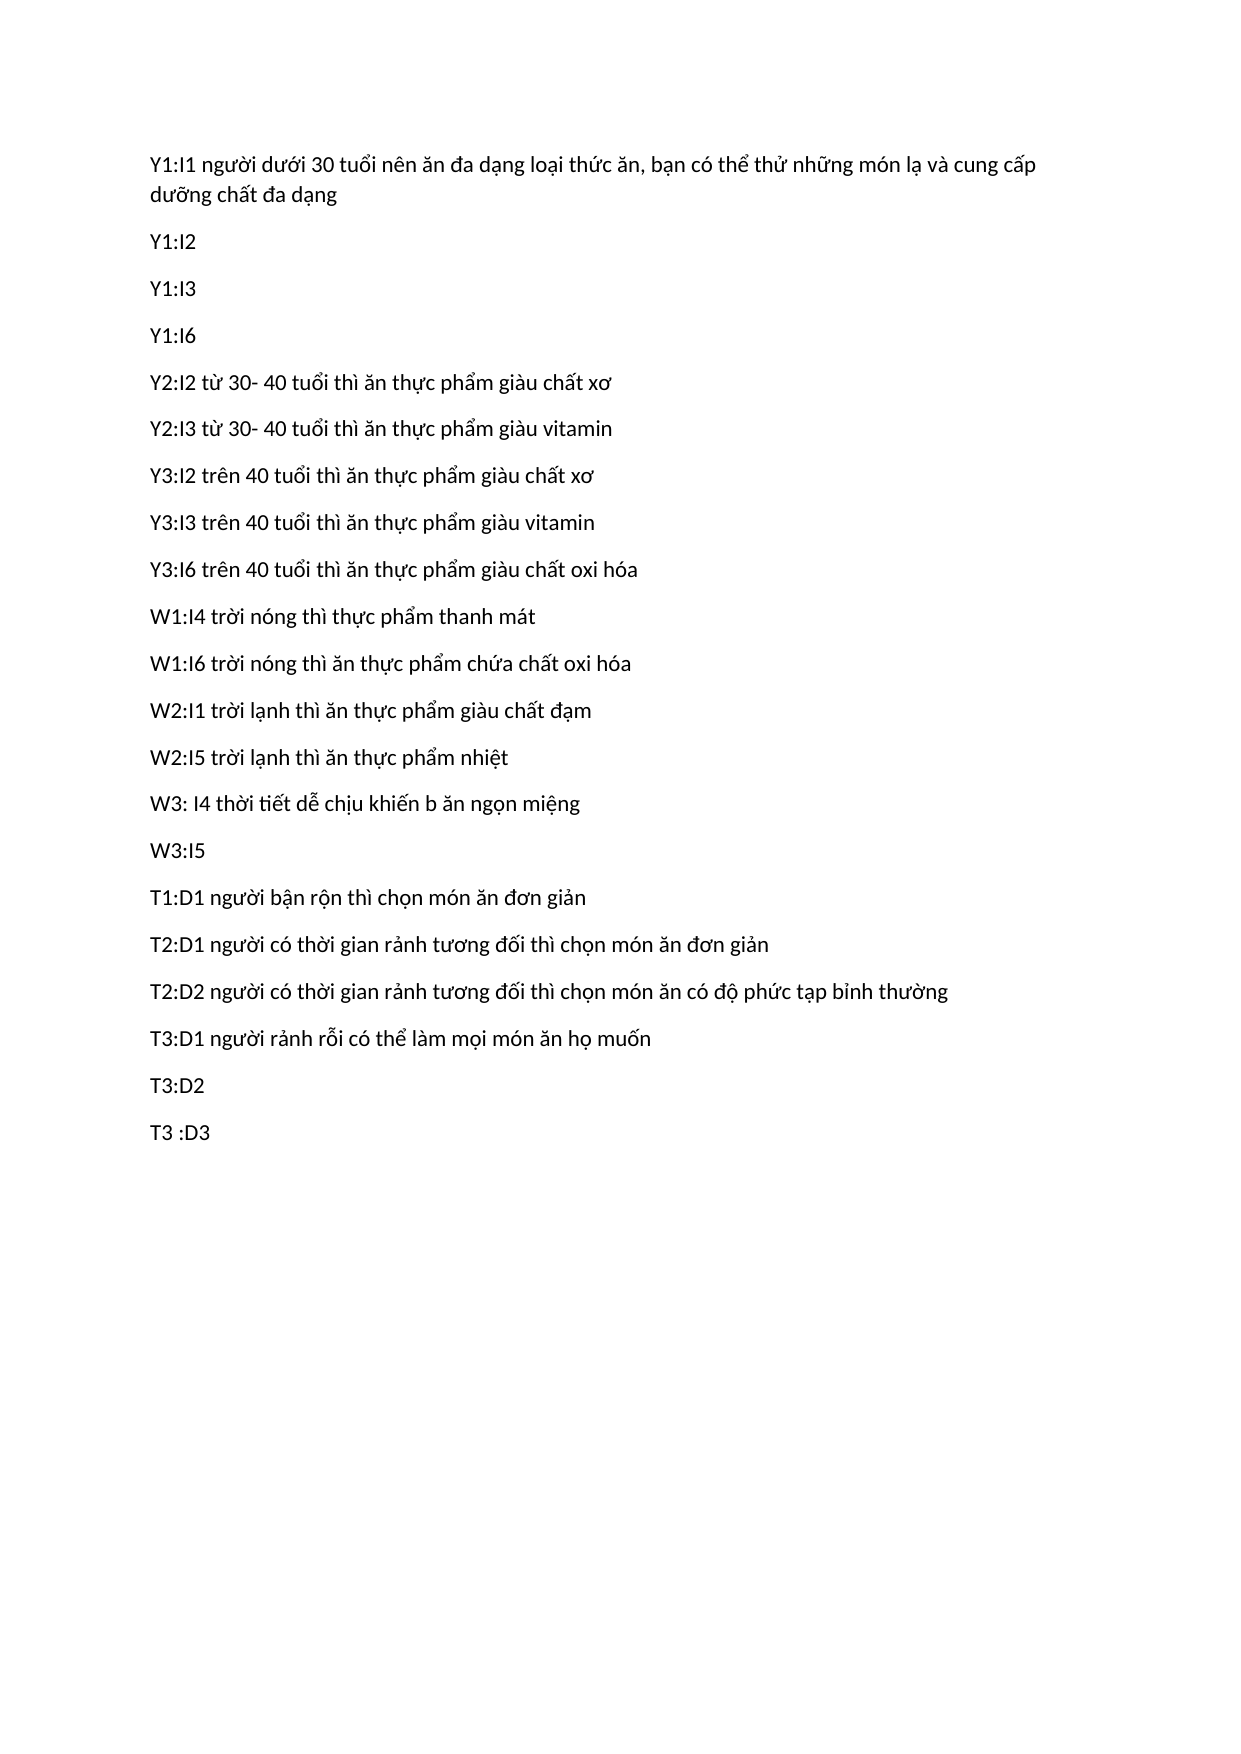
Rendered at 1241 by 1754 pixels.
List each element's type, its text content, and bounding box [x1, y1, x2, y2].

text Y1:I1 người dưới 30 tuổi nên ăn đa dạng loại thức ăn, bạn có thể thử những món lạ và cung cấp dưỡng chất đa dạng [150, 150, 1090, 208]
text W1:I6 trời nóng thì ăn thực phẩm chứa chất oxi hóa [150, 649, 1090, 677]
text W2:I5 trời lạnh thì ăn thực phẩm nhiệt [150, 743, 1090, 771]
text W1:I4 trời nóng thì thực phẩm thanh mát [150, 602, 1090, 630]
text Y3:I6 trên 40 tuổi thì ăn thực phẩm giàu chất oxi hóa [150, 555, 1090, 583]
text Y3:I2 trên 40 tuổi thì ăn thực phẩm giàu chất xơ [150, 461, 1090, 489]
text Y2:I3 từ 30- 40 tuổi thì ăn thực phẩm giàu vitamin [150, 414, 1090, 443]
text Y3:I3 trên 40 tuổi thì ăn thực phẩm giàu vitamin [150, 508, 1090, 536]
text T2:D1 người có thời gian rảnh tương đối thì chọn món ăn đơn giản [150, 930, 1090, 958]
text T1:D1 người bận rộn thì chọn món ăn đơn giản [150, 883, 1090, 911]
text W3: I4 thời tiết dễ chịu khiến b ăn ngọn miệng [150, 789, 1090, 818]
text Y1:I2 [150, 227, 1090, 255]
text T3:D1 người rảnh rỗi có thể làm mọi món ăn họ muốn [150, 1024, 1090, 1052]
text Y1:I6 [150, 321, 1090, 349]
text T2:D2 người có thời gian rảnh tương đối thì chọn món ăn có độ phức tạp bỉnh thường [150, 977, 1090, 1005]
text T3:D2 [150, 1071, 1090, 1099]
text W2:I1 trời lạnh thì ăn thực phẩm giàu chất đạm [150, 696, 1090, 724]
text T3 :D3 [150, 1118, 1090, 1146]
text Y2:I2 từ 30- 40 tuổi thì ăn thực phẩm giàu chất xơ [150, 368, 1090, 396]
text Y1:I3 [150, 274, 1090, 302]
text W3:I5 [150, 836, 1090, 864]
